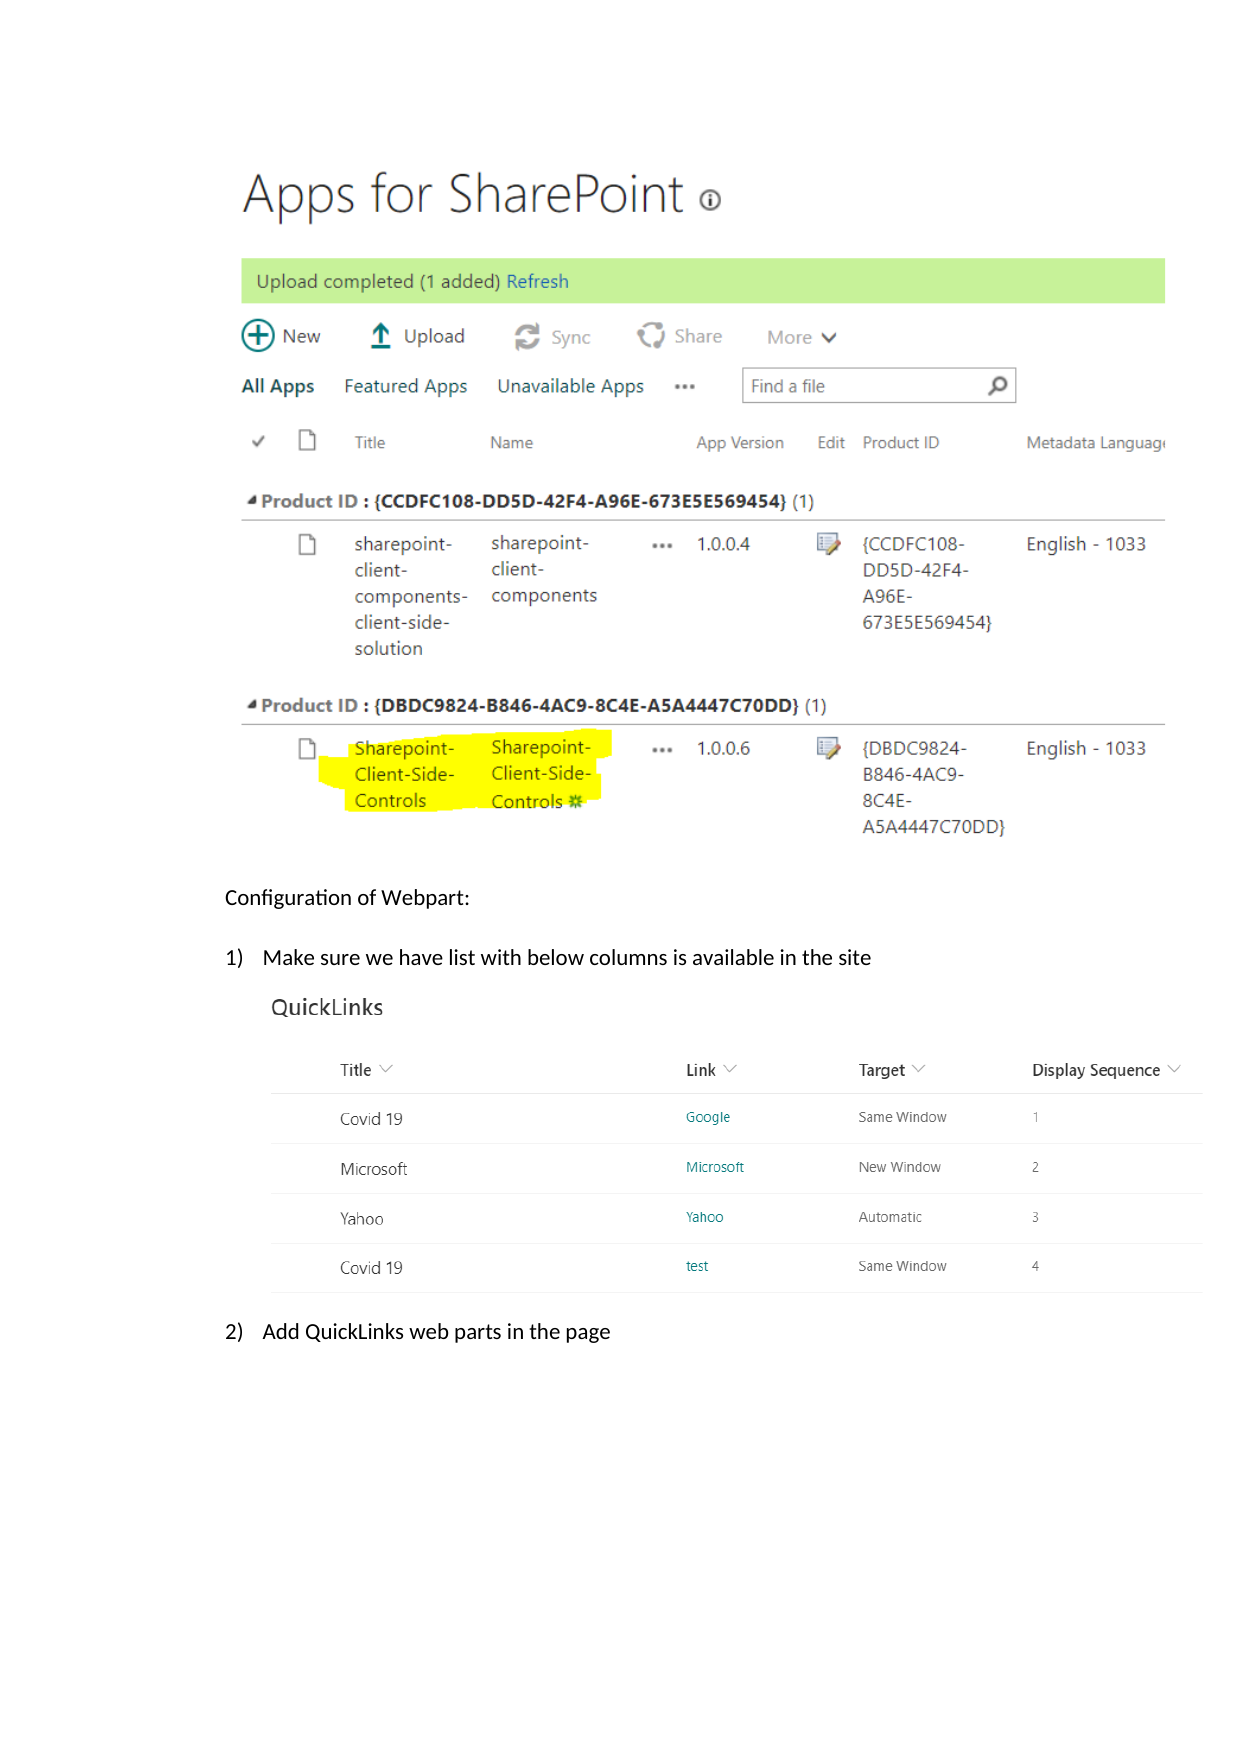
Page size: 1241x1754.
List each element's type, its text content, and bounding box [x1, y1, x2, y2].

list Make sure we have list with below columns is available in the site [225, 943, 1090, 972]
list Add QuickLinks web parts in the page [225, 1317, 1090, 1345]
picture [225, 150, 1166, 851]
picture [262, 990, 1203, 1299]
list Configuration of Webpart: [225, 883, 1090, 911]
